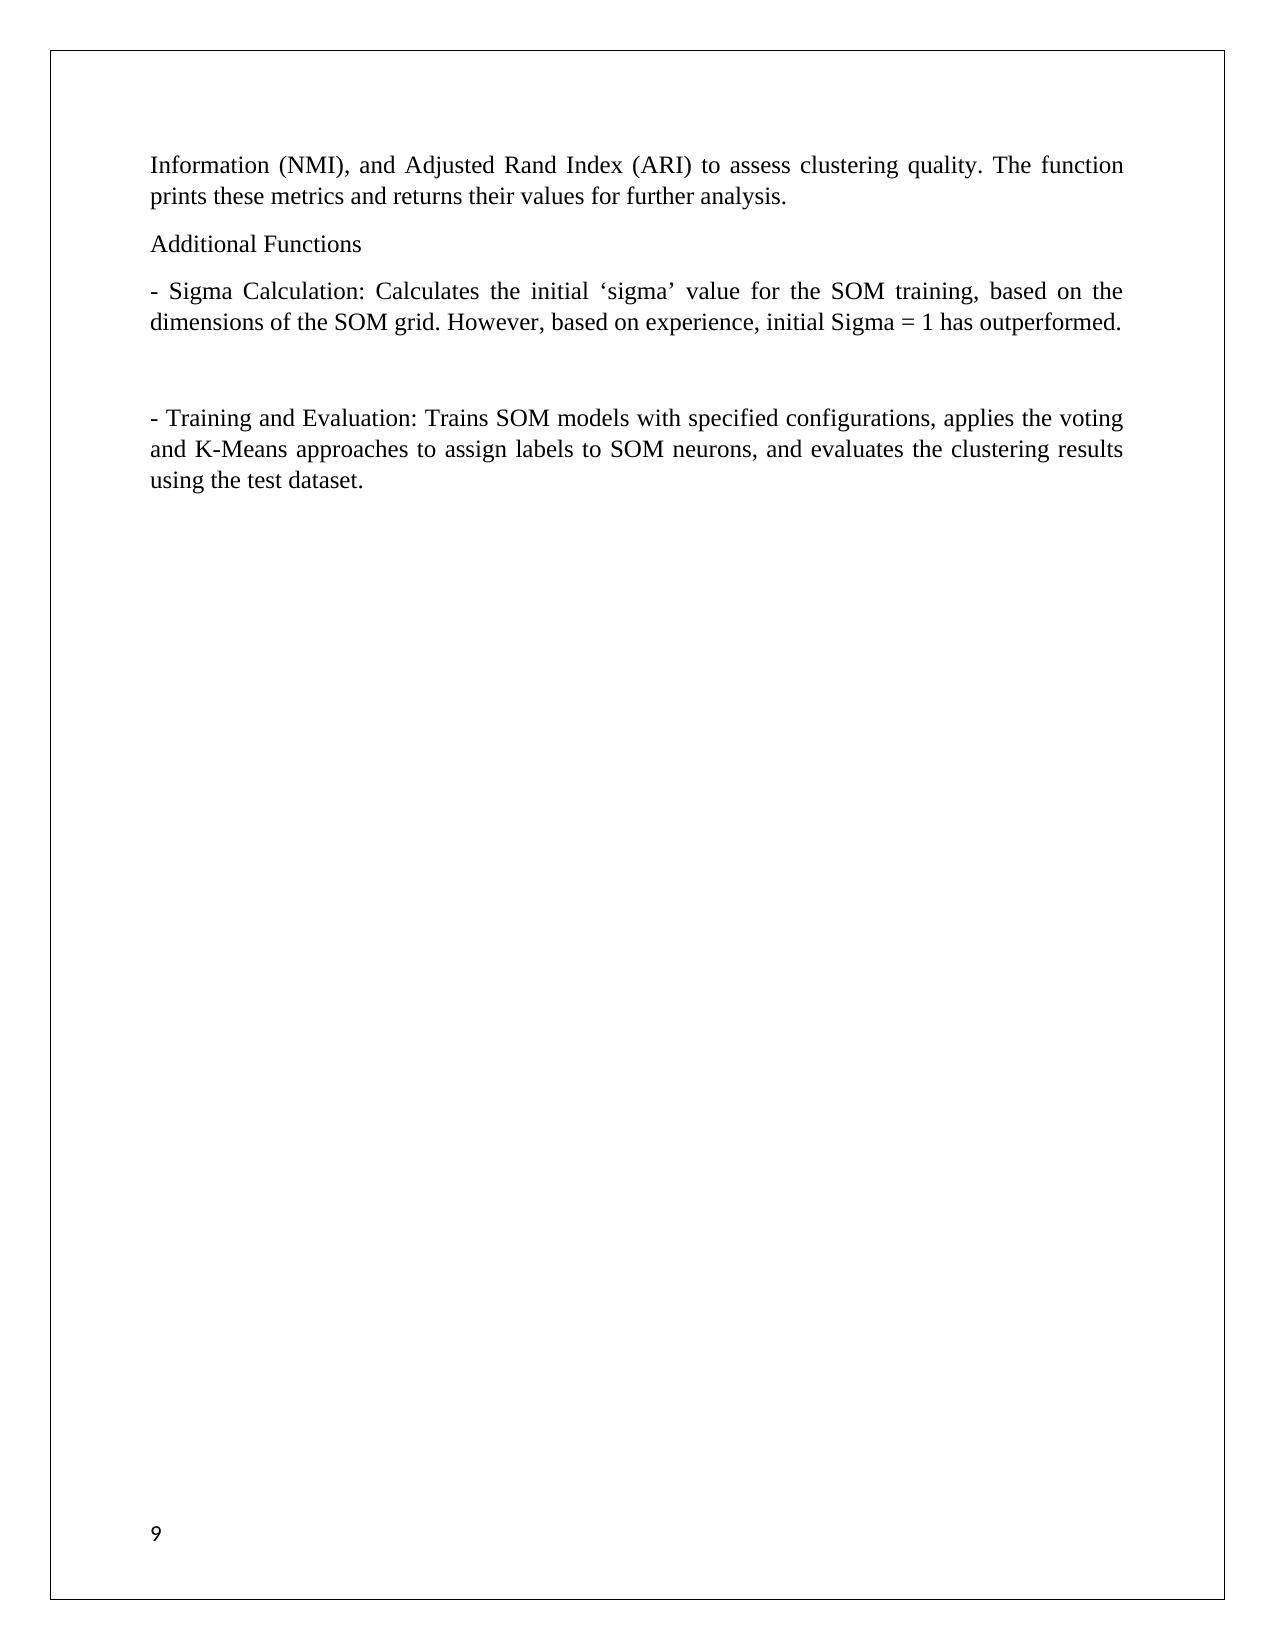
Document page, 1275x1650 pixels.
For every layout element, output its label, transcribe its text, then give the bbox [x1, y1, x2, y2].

text - Training and Evaluation: Trains SOM models with specified configurations, applies the voting and K-Means approaches to assign labels to SOM neurons, and evaluates the clustering results using the test dataset. [150, 403, 1125, 494]
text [150, 150, 1125, 210]
text - Sigma Calculation: Calculates the initial ‘sigma’ value for the SOM training, based on the dimensions of the SOM grid. However, based on experience, initial Sigma = 1 has outperformed. [150, 276, 1125, 336]
text Additional Functions [150, 229, 1125, 257]
